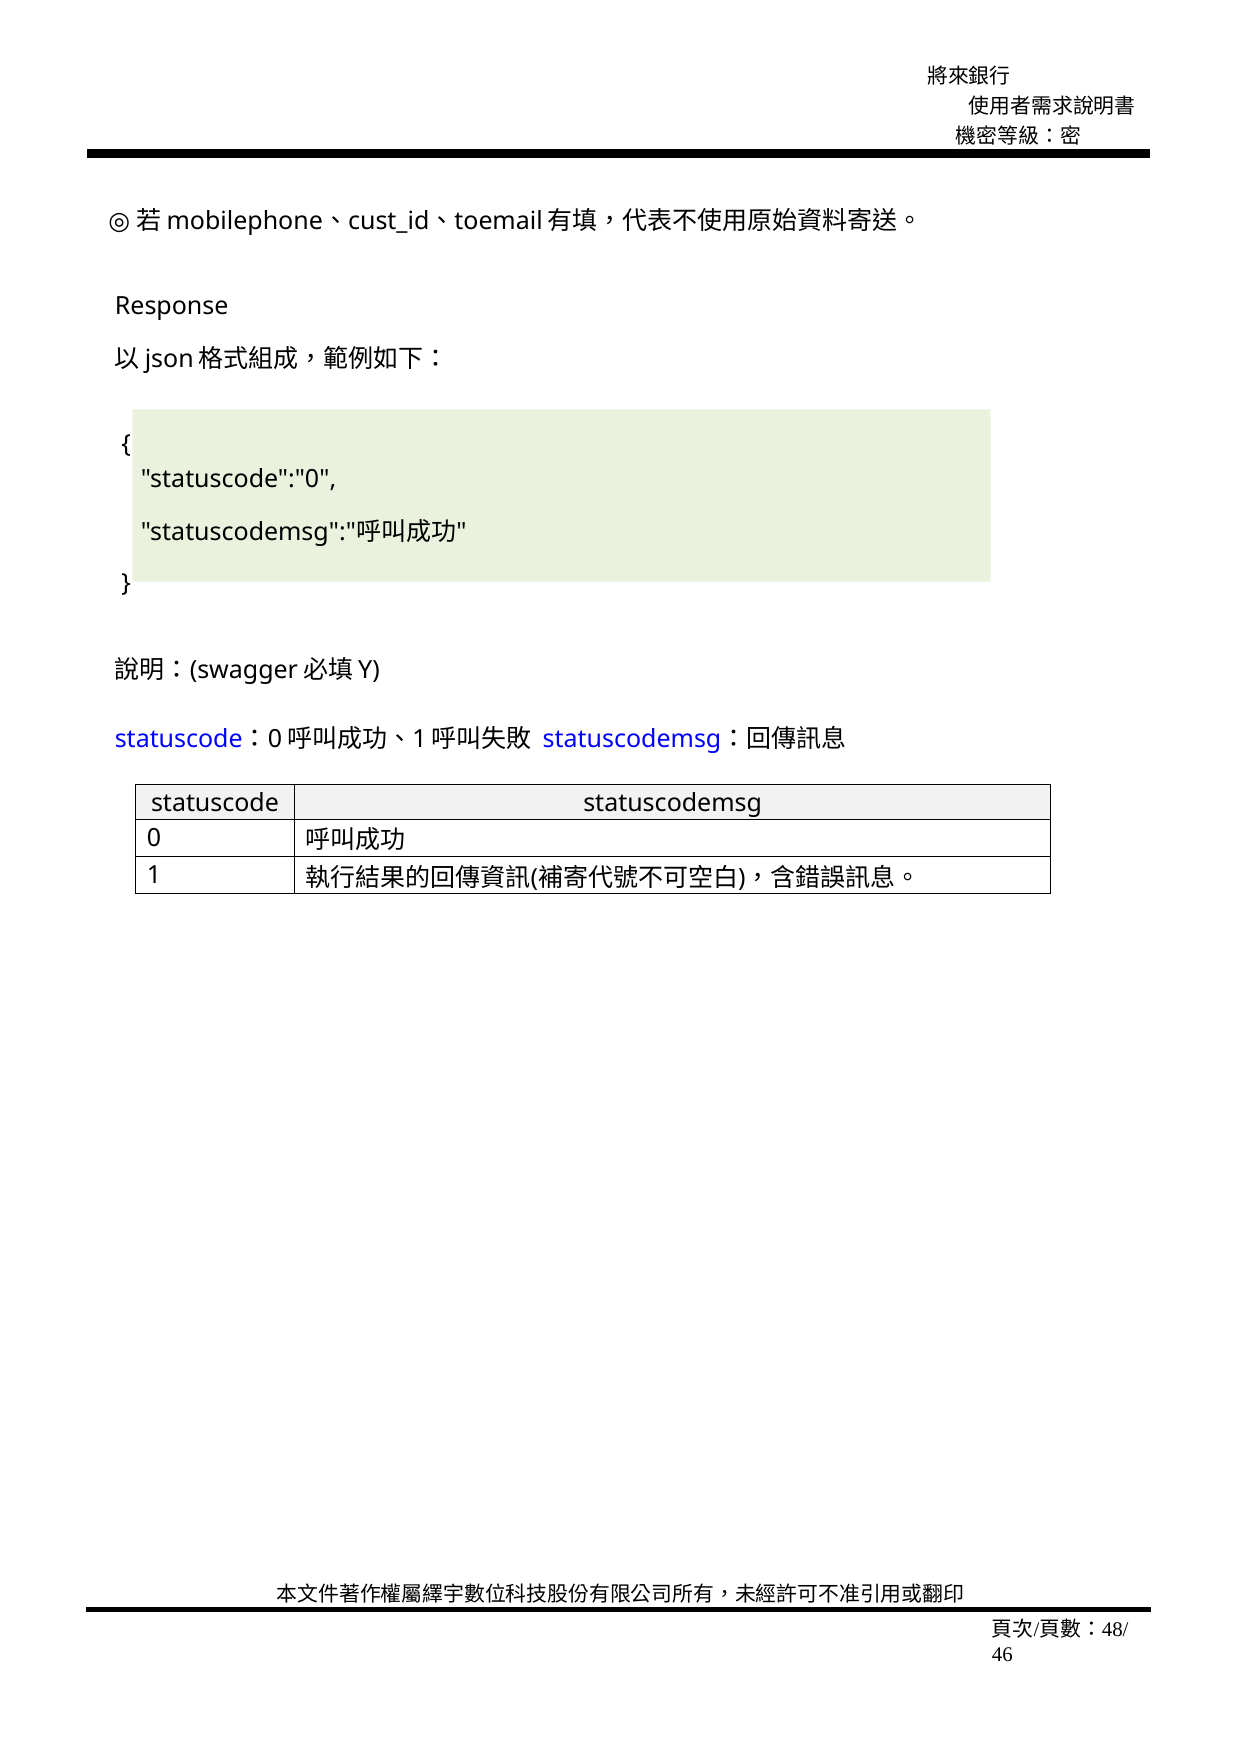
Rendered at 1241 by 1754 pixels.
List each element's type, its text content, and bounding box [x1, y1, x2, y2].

text "statuscodemsg":"呼叫成功" [89, 495, 1152, 564]
table_cell 呼叫成功 [295, 820, 1050, 856]
text statuscode：0呼叫成功、1呼叫失敗 statuscodemsg：回傳訊息 [89, 702, 1152, 772]
table_cell 1 [136, 857, 294, 893]
text } [89, 564, 1152, 599]
text 以json格式組成，範例如下： [89, 322, 1152, 391]
table_cell 0 [136, 820, 294, 856]
text { [89, 426, 1152, 460]
text ◎ 若mobilephone、cust_id、toemail有填，代表不使用原始資料寄送。 Response [89, 184, 1152, 322]
text 說明：(swagger必填Y) [89, 633, 1152, 702]
text "statuscode":"0", [89, 460, 1152, 495]
table_header statuscodemsg [295, 785, 1050, 819]
table_cell 執行結果的回傳資訊(補寄代號不可空白)，含錯誤訊息。 [295, 857, 1050, 893]
table_header statuscode [136, 785, 294, 819]
